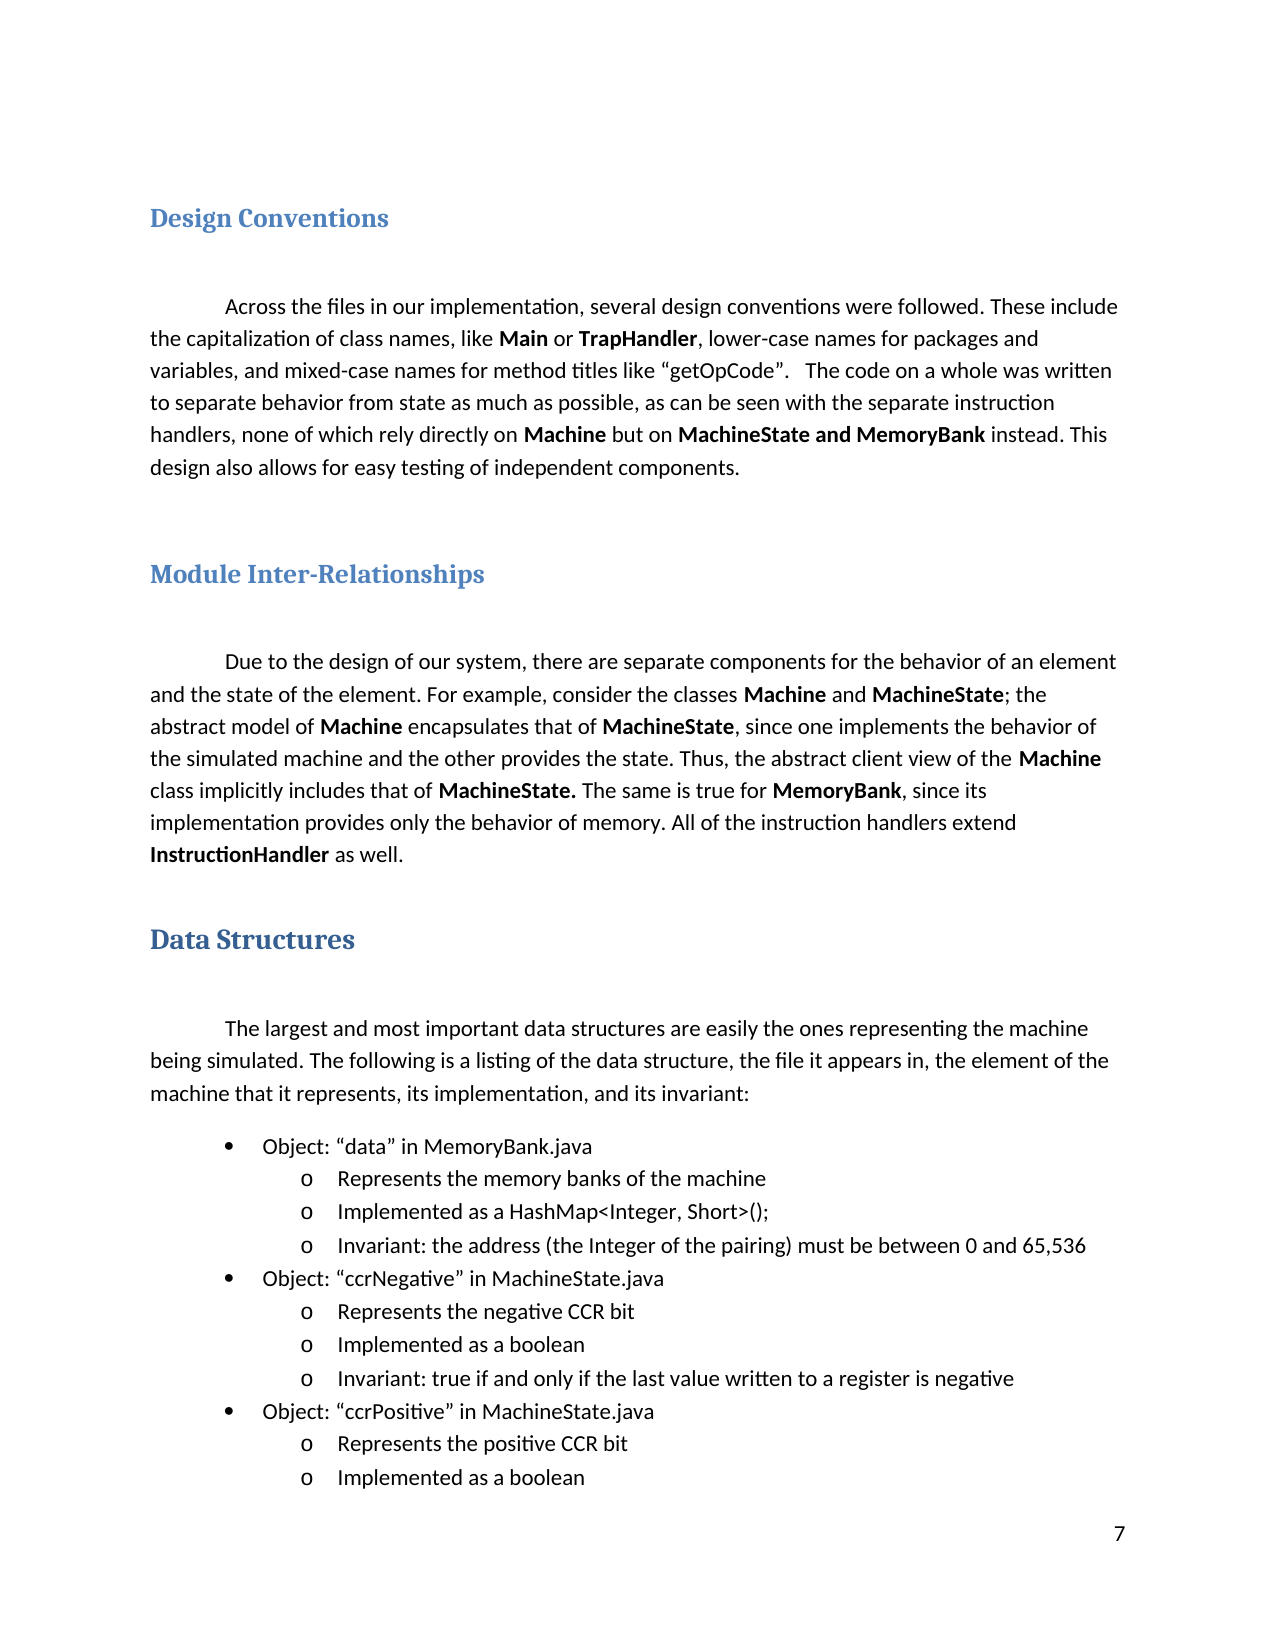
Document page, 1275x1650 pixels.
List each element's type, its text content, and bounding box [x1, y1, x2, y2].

subtitle Data Structures [150, 923, 1125, 956]
list Implemented as a boolean [300, 1330, 1125, 1359]
list Invariant: the address (the Integer of the pairing) must be between 0 and 65,536 [300, 1231, 1125, 1260]
subtitle Module Inter-Relationships [150, 559, 1125, 590]
list Implemented as a HashMap<Integer, Short>(); [300, 1197, 1125, 1227]
list Invariant: true if and only if the last value written to a register is negative [300, 1364, 1125, 1393]
text The largest and most important data structures are easily the ones representing the machine being simulated. The following is a listing of the data structure, the file it appears in, the element of the machine that it represents, its implementation, and its invariant: [150, 1014, 1125, 1107]
list Object: “data” in MemoryBank.java [225, 1132, 1125, 1160]
subtitle Design Conventions [150, 203, 1125, 234]
list Object: “ccrNegative” in MachineState.java [225, 1264, 1125, 1293]
list Object: “ccrPositive” in MachineState.java [225, 1397, 1125, 1425]
list Represents the negative CCR bit [300, 1297, 1125, 1326]
list Implemented as a boolean [300, 1463, 1125, 1492]
text Across the files in our implementation, several design conventions were followed. These include the capitalization of class names, like Main or TrapHandler, lower-case names for packages and variables, and mixed-case names for method titles like “getOpCode”. The code on a whole was written to separate behavior from state as much as possible, as can be seen with the separate instruction handlers, none of which rely directly on Machine but on MachineState and MemoryBank instead. This design also allows for easy testing of independent components. [150, 292, 1125, 481]
text Due to the design of our system, there are separate components for the behavior of an element and the state of the element. For example, consider the classes Machine and MachineState; the abstract model of Machine encapsulates that of MachineState, since one implements the behavior of the simulated machine and the other provides the state. Thus, the abstract client view of the Machine class implicitly includes that of MachineState. The same is true for MemoryBank, since its implementation provides only the behavior of memory. All of the instruction handlers extend InstructionHandler as well. [150, 647, 1125, 869]
list Represents the memory banks of the machine [300, 1164, 1125, 1193]
list Represents the positive CCR bit [300, 1429, 1125, 1459]
